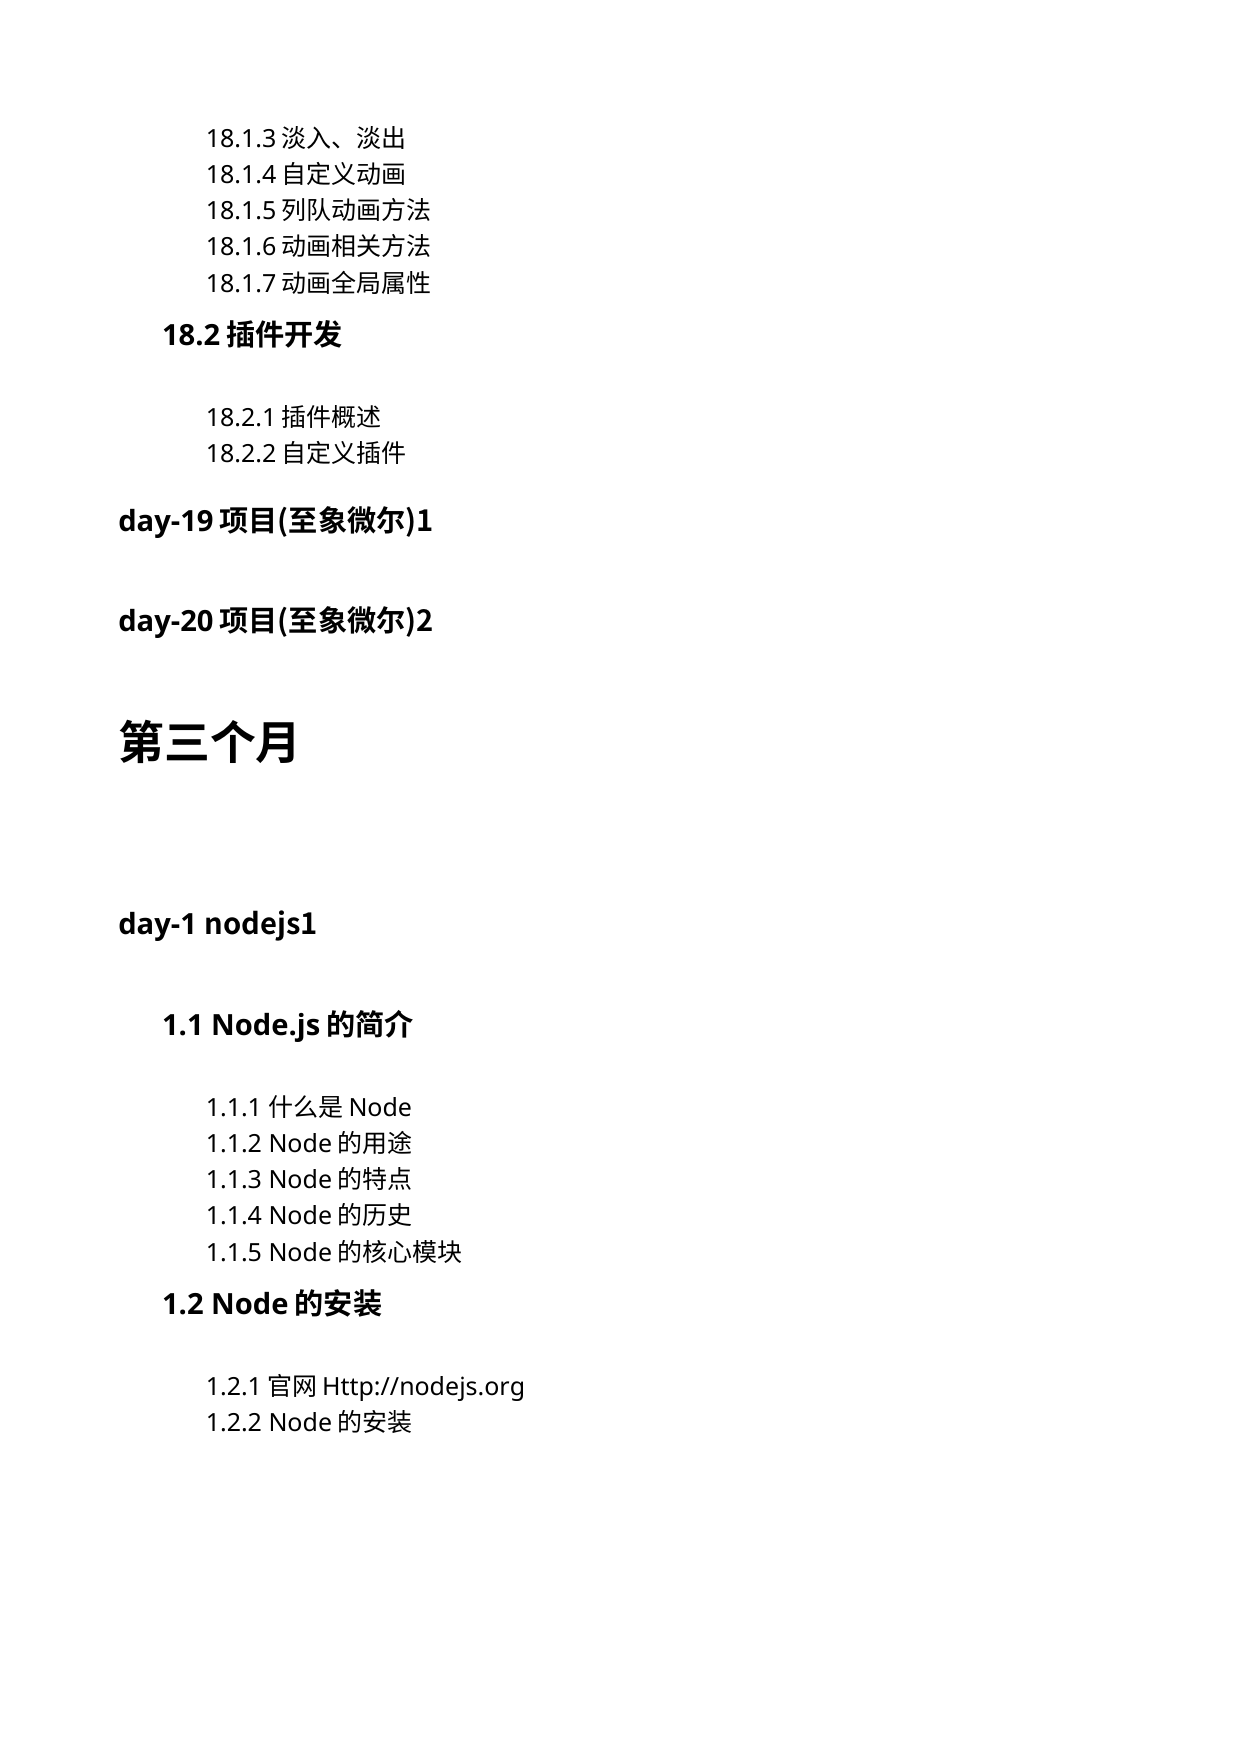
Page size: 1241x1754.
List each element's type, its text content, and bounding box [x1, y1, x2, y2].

subtitle 1.1.3 Node的特点 [168, 1159, 1122, 1196]
subtitle 18.1.3淡入、淡出 [168, 118, 1122, 154]
subtitle 1.1 Node.js的简介 [118, 1001, 1122, 1043]
subtitle 1.1.2 Node的用途 [168, 1123, 1122, 1159]
subtitle 18.2.1插件概述 [168, 398, 1122, 434]
subtitle 18.1.7动画全局属性 [168, 263, 1122, 299]
subtitle day-1 nodejs1 [118, 901, 1122, 943]
subtitle 18.2.2自定义插件 [168, 434, 1122, 470]
subtitle 1.2.1官网Http://nodejs.org [168, 1367, 1122, 1403]
subtitle 第三个月 [118, 706, 1122, 773]
subtitle 1.1.1 什么是Node [168, 1087, 1122, 1123]
subtitle 18.1.5列队动画方法 [168, 191, 1122, 227]
subtitle 18.1.4自定义动画 [168, 154, 1122, 191]
subtitle 18.1.6动画相关方法 [168, 227, 1122, 263]
subtitle day-19项目(至象微尔)1 [118, 497, 1122, 540]
subtitle 1.1.5 Node的核心模块 [168, 1232, 1122, 1268]
subtitle 18.2插件开发 [118, 312, 1122, 354]
subtitle 1.1.4 Node的历史 [168, 1196, 1122, 1232]
subtitle 1.2 Node的安装 [118, 1281, 1122, 1323]
subtitle 1.2.2 Node的安装 [168, 1403, 1122, 1439]
subtitle day-20项目(至象微尔)2 [118, 598, 1122, 640]
